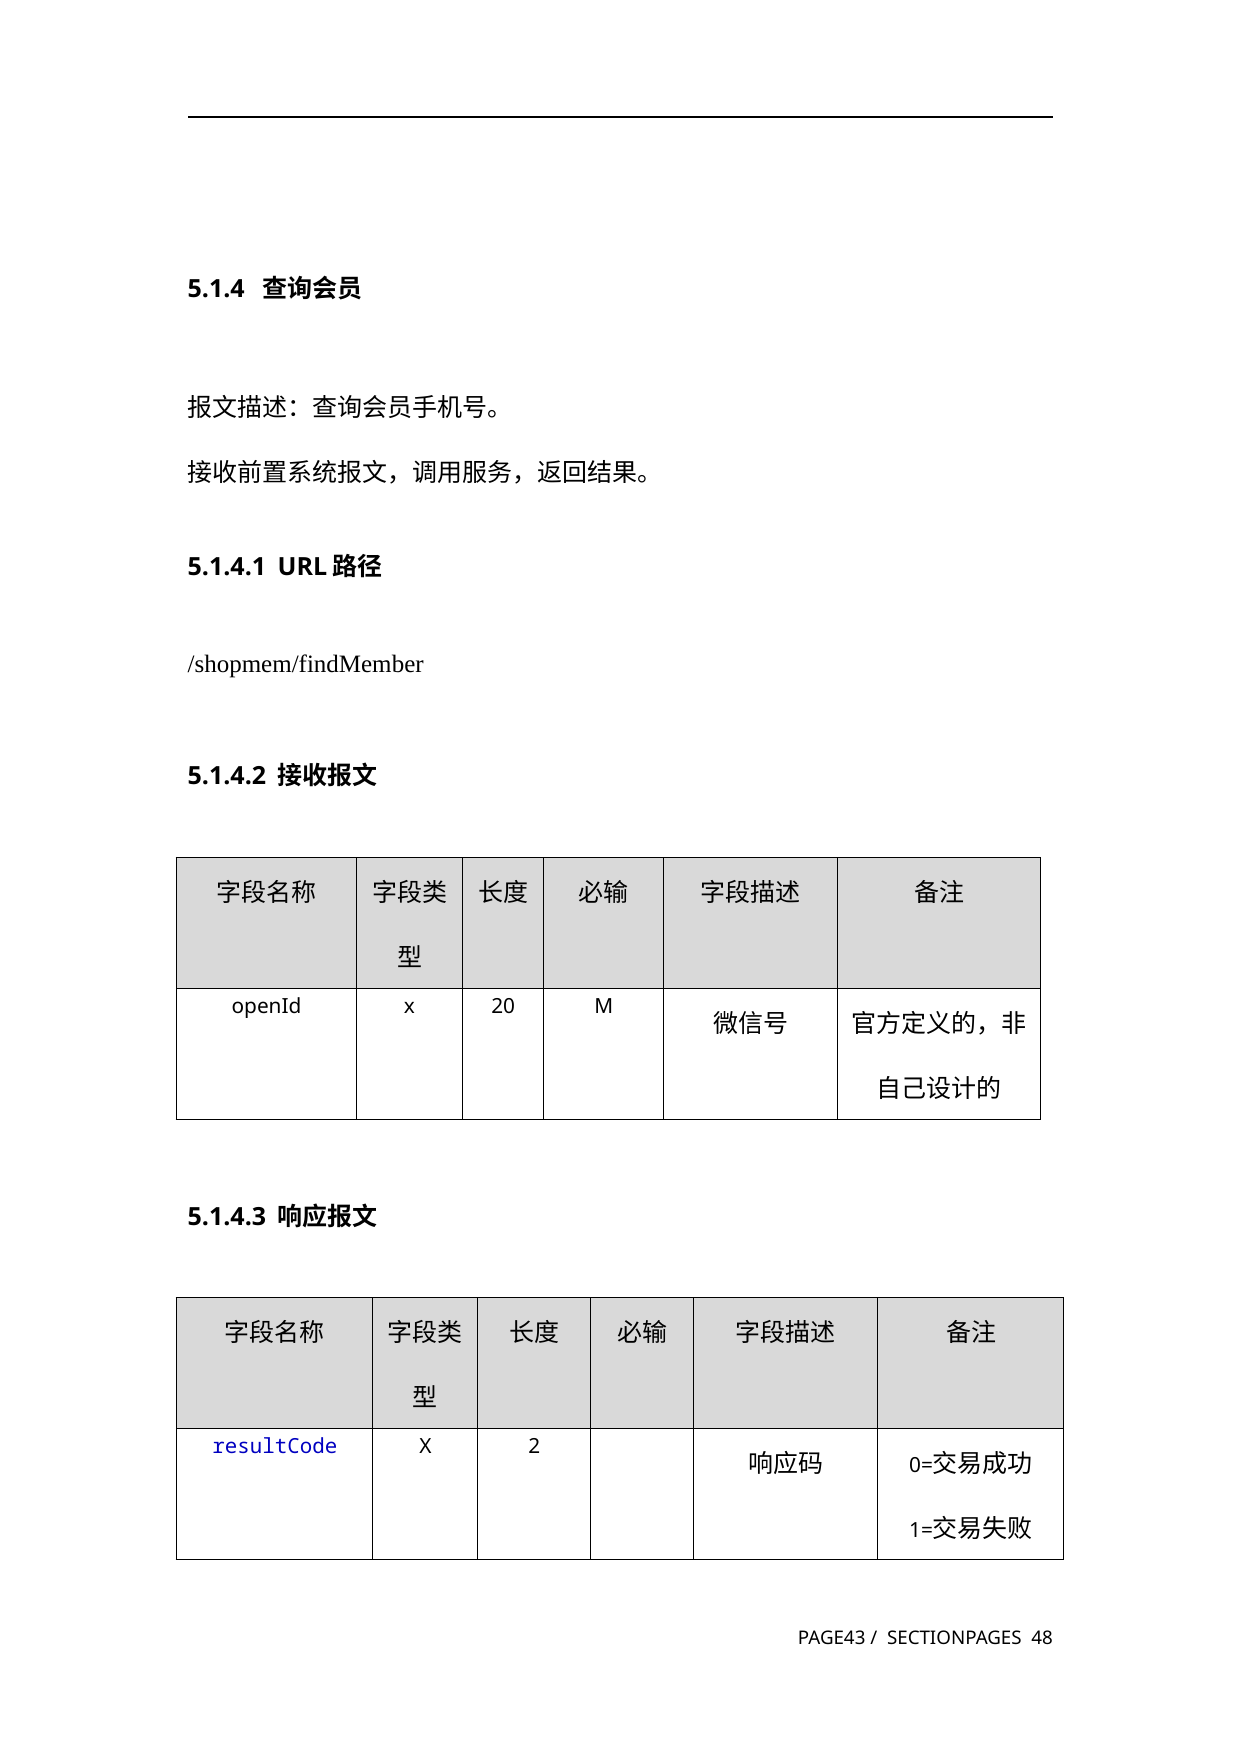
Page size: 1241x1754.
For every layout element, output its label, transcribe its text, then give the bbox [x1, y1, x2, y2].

table_header 字段描述 [664, 858, 837, 988]
table_header 长度 [463, 858, 543, 988]
subtitle 响应报文 [187, 1182, 1053, 1247]
text 报文描述：查询会员手机号。 [187, 373, 1053, 438]
table_cell 官方定义的，非自己设计的 [838, 989, 1040, 1119]
table_header 长度 [478, 1298, 590, 1428]
text 接收前置系统报文，调用服务，返回结果。 [187, 438, 1053, 503]
table_cell x [357, 989, 462, 1119]
table_header 字段描述 [694, 1298, 877, 1428]
table_header 备注 [878, 1298, 1063, 1428]
subtitle 接收报文 [187, 741, 1053, 806]
table_cell 响应码 [694, 1429, 877, 1559]
text /shopmem/findMember [187, 647, 1053, 680]
table_cell openId [177, 989, 356, 1119]
table_cell resultCode [177, 1429, 372, 1559]
table_header 字段类型 [373, 1298, 477, 1428]
table_header 必输 [591, 1298, 693, 1428]
table_cell 微信号 [664, 989, 837, 1119]
table_header 必输 [544, 858, 663, 988]
table_cell X [373, 1429, 477, 1559]
table_header 备注 [838, 858, 1040, 988]
table_cell 20 [463, 989, 543, 1119]
table_header 字段名称 [177, 858, 356, 988]
table_header 字段类型 [357, 858, 462, 988]
table_cell 0=交易成功 1=交易失败 [878, 1429, 1063, 1559]
table_cell M [544, 989, 663, 1119]
subtitle URL路径 [187, 532, 1053, 597]
table_cell [591, 1429, 693, 1559]
table_cell 2 [478, 1429, 590, 1559]
table_header 字段名称 [177, 1298, 372, 1428]
subtitle 查询会员 [187, 254, 1053, 319]
